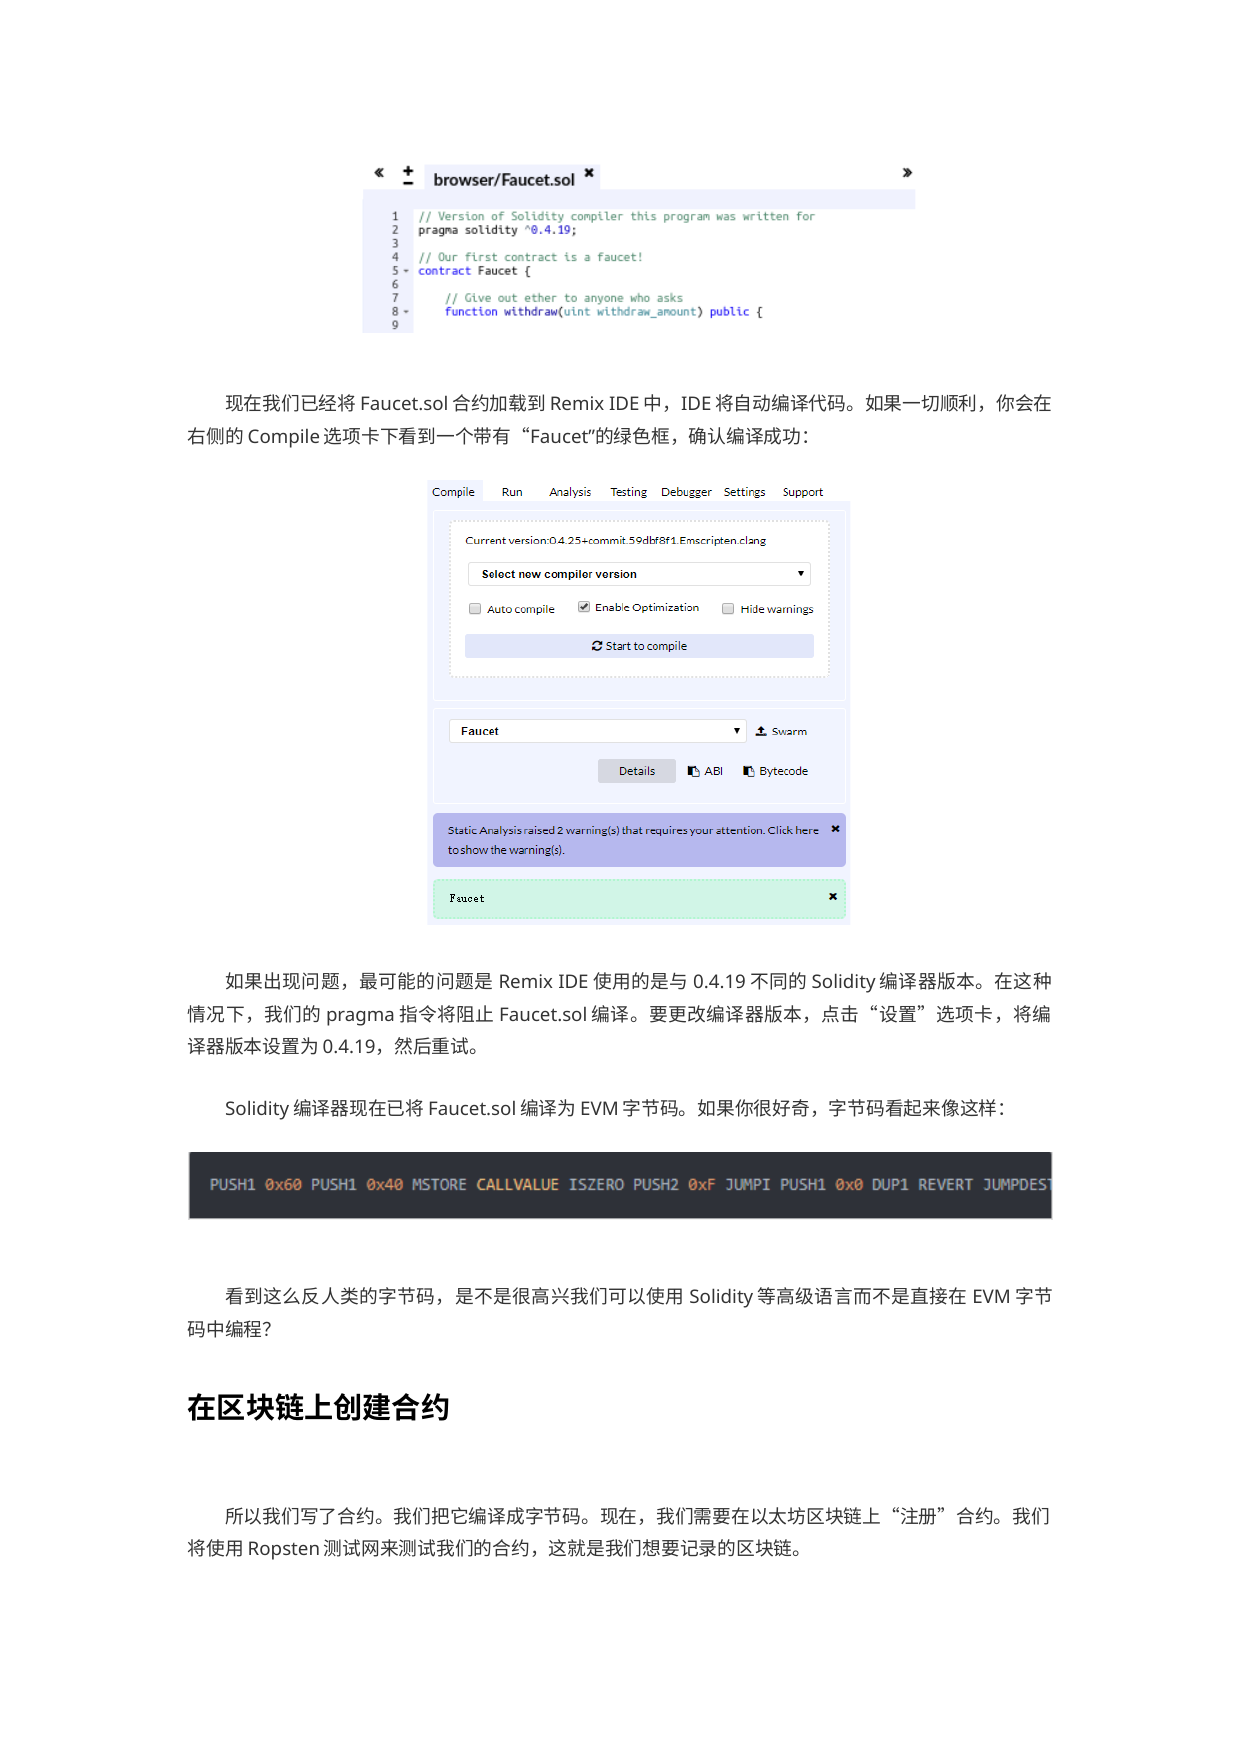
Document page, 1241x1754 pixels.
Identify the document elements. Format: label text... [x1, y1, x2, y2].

picture [427, 480, 851, 925]
picture [362, 162, 916, 333]
text 看到这么反人类的字节码，是不是很高兴我们可以使用Solidity等高级语言而不是直接在EVM字节码中编程？ [187, 1279, 1053, 1344]
text Solidity编译器现在已将Faucet.sol编译为EVM字节码。如果你很好奇，字节码看起来像这样： [187, 1091, 1053, 1124]
picture [187, 1152, 1053, 1220]
text 如果出现问题，最可能的问题是Remix IDE使用的是与0.4.19不同的Solidity编译器版本。在这种情况下，我们的pragma指令将阻止Faucet.sol编译。要更改编译器版本，点击“设置”选项卡，将编译器版本设置为0.4.19，然后重试。 [187, 964, 1053, 1062]
text 现在我们已经将Faucet.sol合约加载到Remix IDE中，IDE将自动编译代码。如果一切顺利，你会在右侧的Compile选项卡下看到一个带有“Faucet”的绿色框，确认编译成功： [187, 386, 1053, 451]
subtitle 在区块链上创建合约 [187, 1374, 1053, 1439]
text 所以我们写了合约。我们把它编译成字节码。现在，我们需要在以太坊区块链上“注册”合约。我们将使用Ropsten测试网来测试我们的合约，这就是我们想要记录的区块链。 [187, 1499, 1053, 1564]
